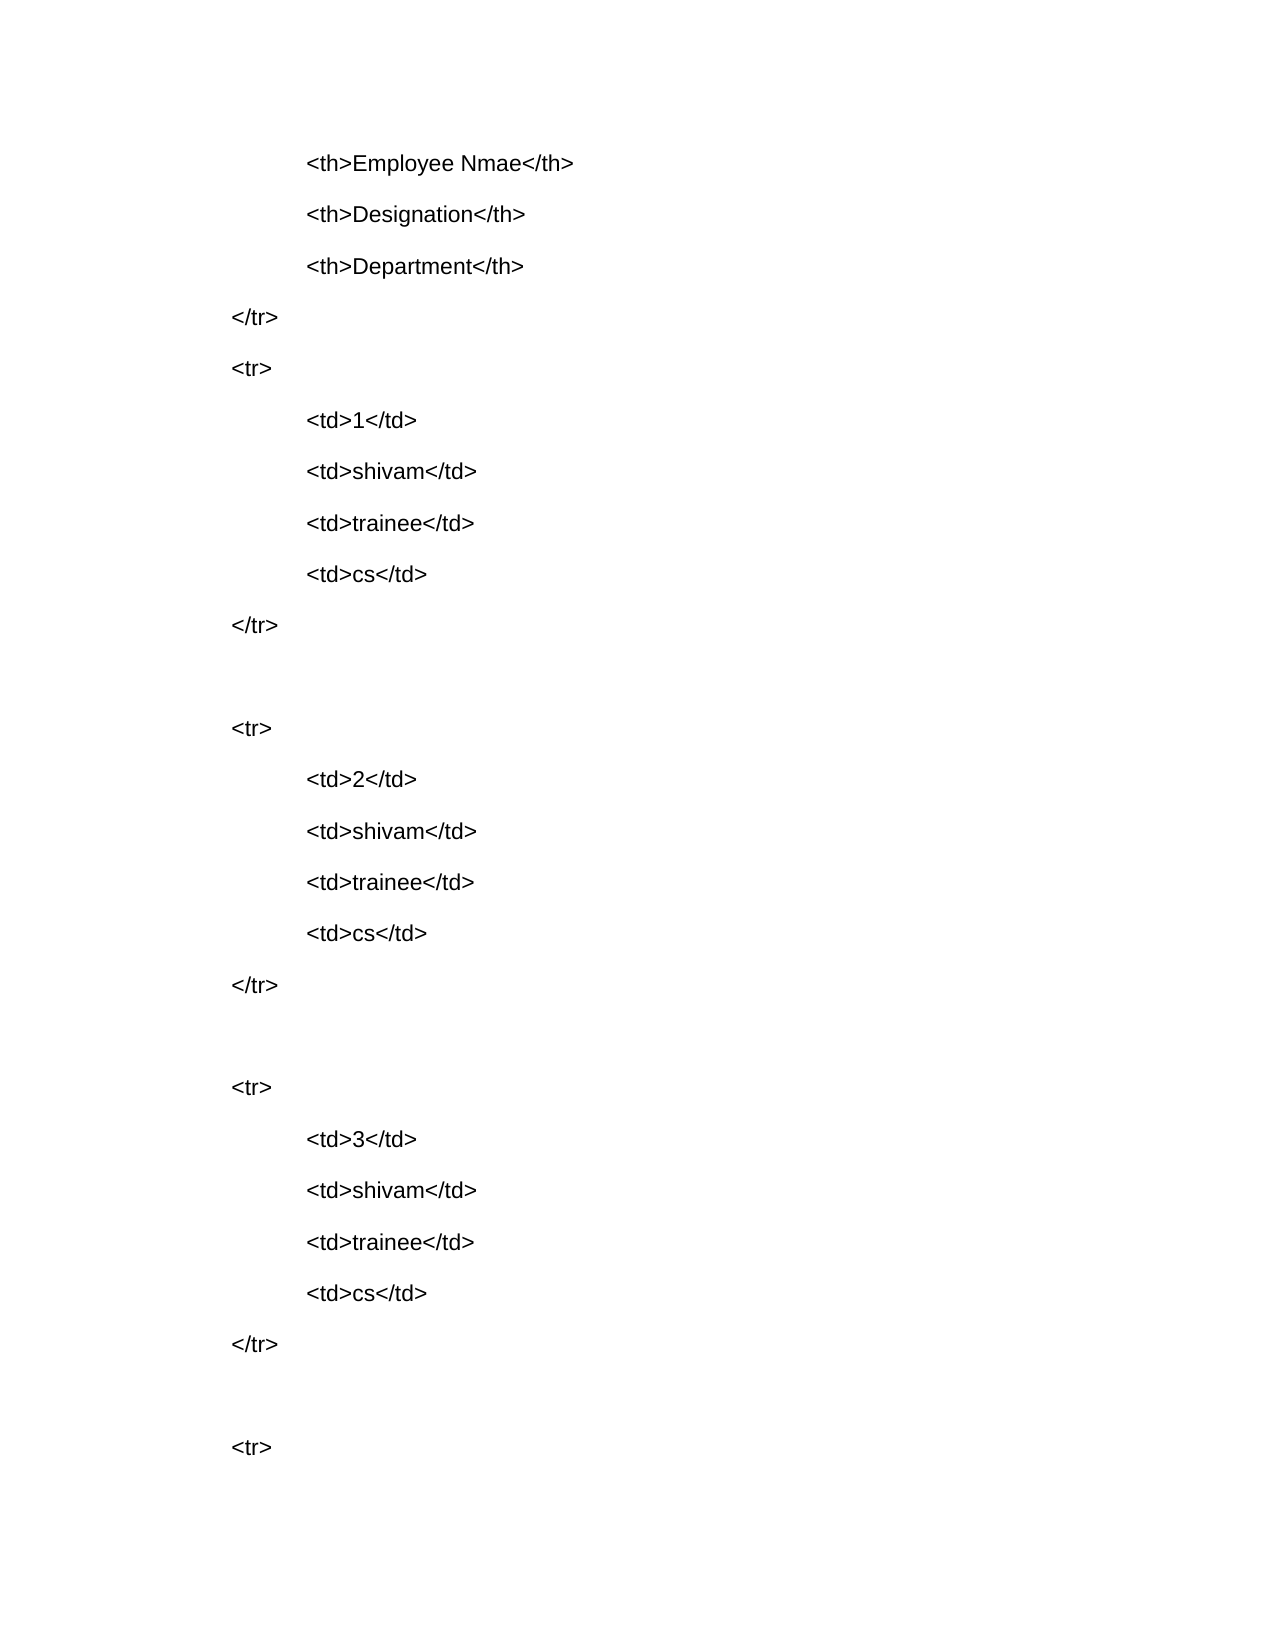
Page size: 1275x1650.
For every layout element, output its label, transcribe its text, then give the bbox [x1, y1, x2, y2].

text <tr> [150, 715, 1125, 741]
text </tr> [150, 972, 1125, 998]
text <tr> [150, 1074, 1125, 1101]
text <th>Designation</th> [150, 201, 1125, 228]
text <td>trainee</td> [150, 1228, 1125, 1255]
text <td>shivam</td> [150, 458, 1125, 484]
text <td>cs</td> [150, 561, 1125, 587]
text <td>cs</td> [150, 1280, 1125, 1306]
text </tr> [150, 304, 1125, 330]
text <td>trainee</td> [150, 509, 1125, 536]
text <th>Department</th> [150, 253, 1125, 279]
text <td>1</td> [150, 407, 1125, 433]
text <td>2</td> [150, 766, 1125, 793]
text </tr> [150, 612, 1125, 638]
text <td>3</td> [150, 1126, 1125, 1152]
text <tr> [150, 355, 1125, 382]
text <th>Employee Nmae</th> [150, 150, 1125, 176]
text </tr> [150, 1331, 1125, 1357]
text <td>shivam</td> [150, 818, 1125, 844]
text <tr> [150, 1434, 1125, 1460]
text <td>shivam</td> [150, 1177, 1125, 1203]
text <td>cs</td> [150, 920, 1125, 947]
text <td>trainee</td> [150, 869, 1125, 895]
